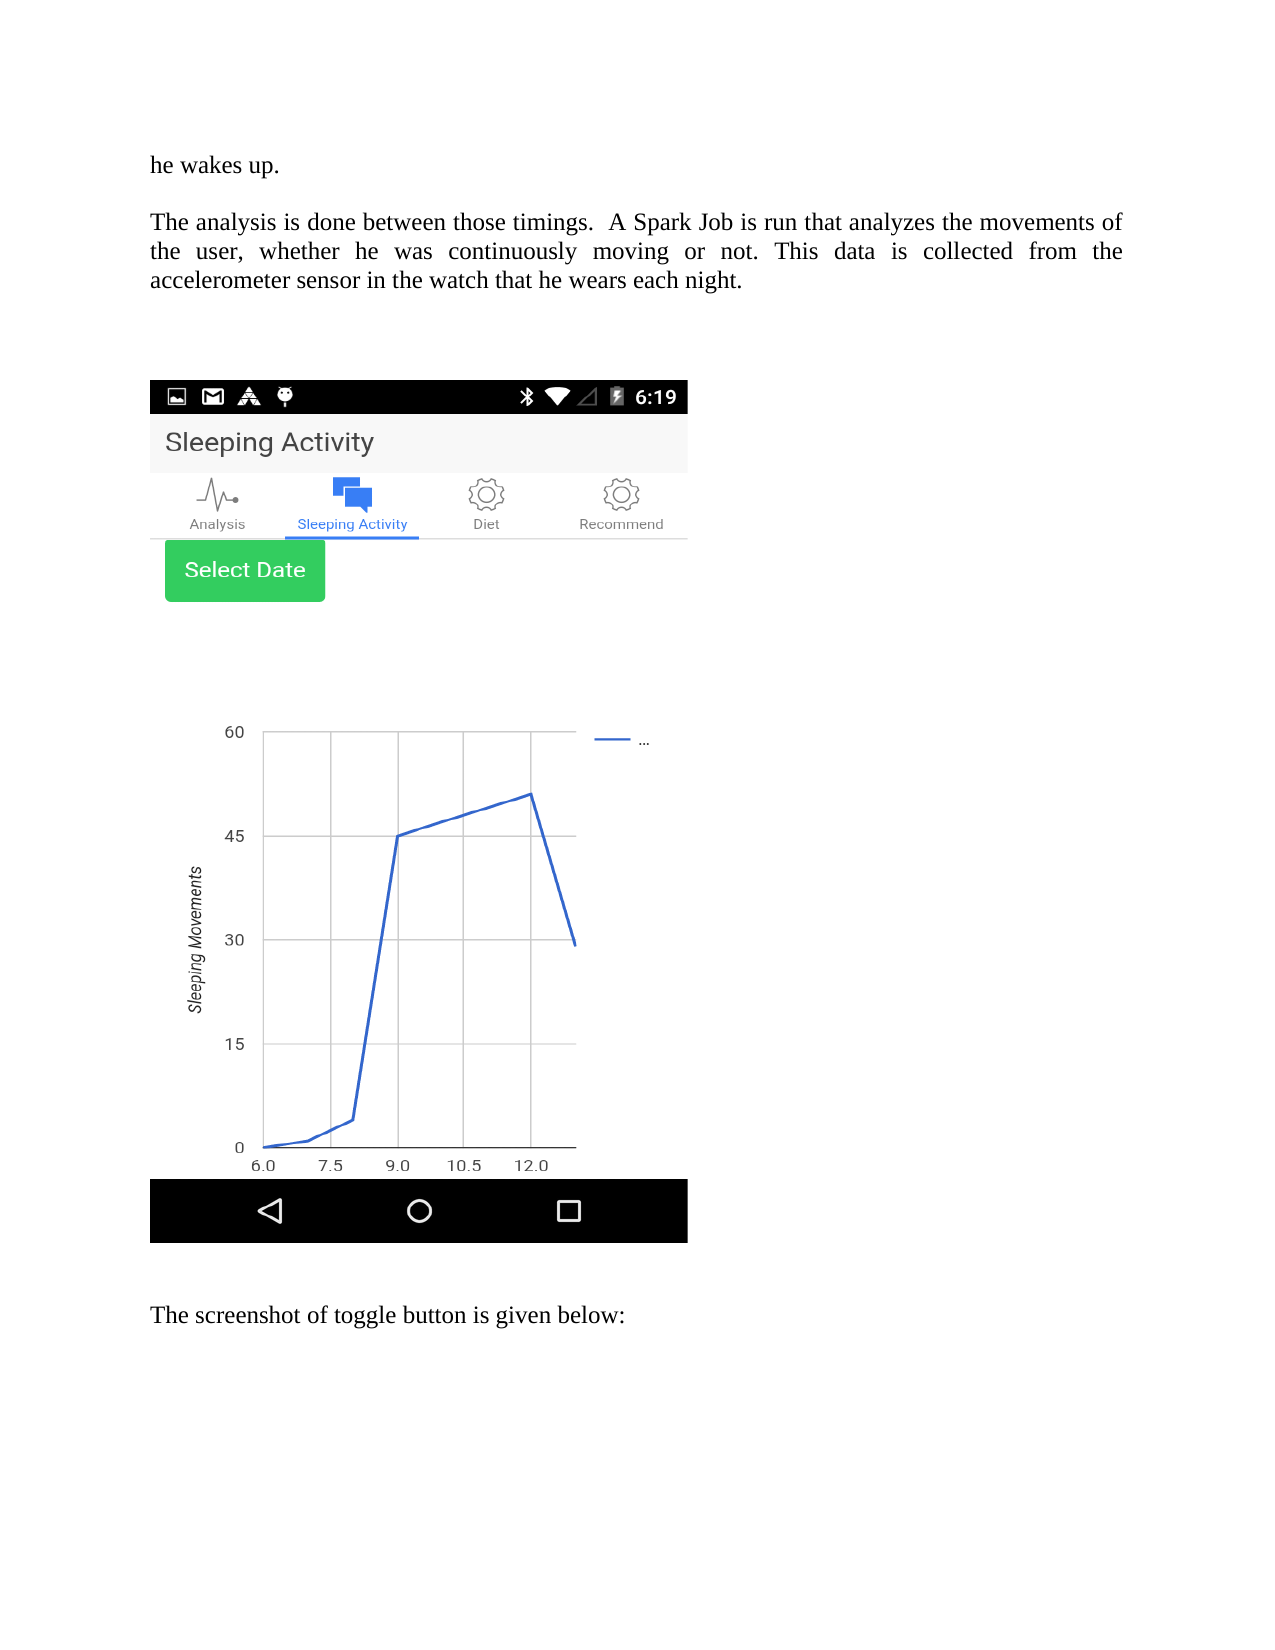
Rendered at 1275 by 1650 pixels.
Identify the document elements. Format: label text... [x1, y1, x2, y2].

text The analysis is done between those timings. A Spark Job is run that analyzes the movements of the user, whether he was continuously moving or not. This data is collected from the accelerometer sensor in the watch that he wears each night. [150, 207, 1125, 294]
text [150, 150, 1125, 179]
text The screenshot of toggle button is given below: [150, 1300, 1125, 1329]
picture [150, 380, 688, 1243]
